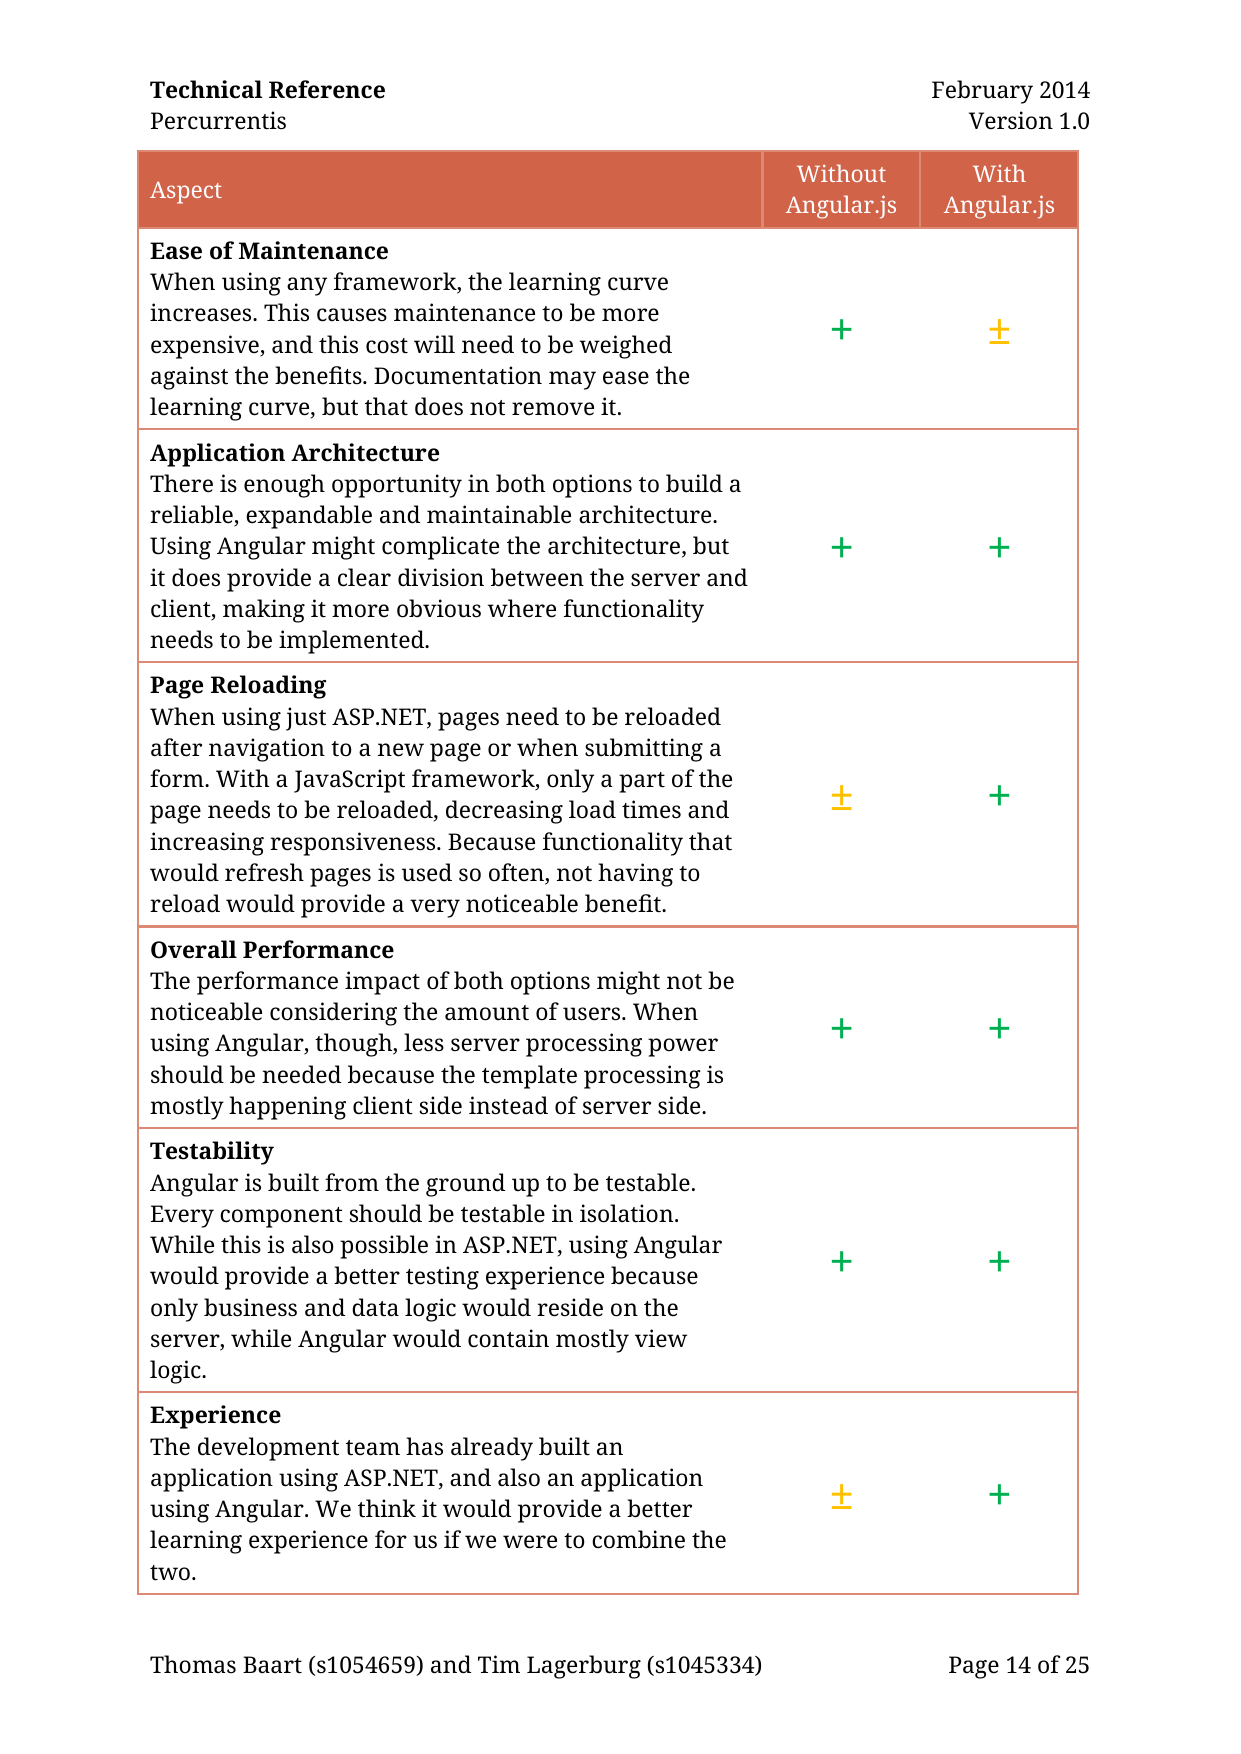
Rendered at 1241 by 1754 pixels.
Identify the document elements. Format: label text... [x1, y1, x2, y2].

table_cell Ease of Maintenance When using any framework, the learning curve increases. This causes maintenance to be more expensive, and this cost will need to be weighed against the benefits. Documentation may ease the learning curve, but that does not remove it. [139, 229, 762, 428]
table_cell Testability Angular is built from the ground up to be testable. Every component should be testable in isolation. While this is also possible in ASP.NET, using Angular would provide a better testing experience because only business and data logic would reside on the server, while Angular would contain mostly view logic. [139, 1129, 762, 1391]
table_cell + [763, 229, 920, 428]
table_cell + [763, 1129, 920, 1391]
table_cell Page Reloading When using just ASP.NET, pages need to be reloaded after navigation to a new page or when submitting a form. With a JavaScript framework, only a part of the page needs to be reloaded, decreasing load times and increasing responsiveness. Because functionality that would refresh pages is used so often, not having to reload would provide a very noticeable benefit. [139, 663, 762, 925]
table_cell + [920, 430, 1077, 661]
table_cell ± [763, 663, 920, 925]
table_header With Angular.js [921, 152, 1077, 227]
table_cell + [763, 928, 920, 1127]
table_header Without Angular.js [764, 152, 919, 227]
table_cell Application Architecture There is enough opportunity in both options to build a reliable, expandable and maintainable architecture. Using Angular might complicate the architecture, but it does provide a clear division between the server and client, making it more obvious where functionality needs to be implemented. [139, 430, 762, 661]
table_cell ± [763, 1393, 920, 1593]
table_cell + [763, 430, 920, 661]
table_cell Experience The development team has already built an application using ASP.NET, and also an application using Angular. We think it would provide a better learning experience for us if we were to combine the two. [139, 1393, 762, 1593]
table_cell + [920, 1129, 1077, 1391]
table_cell + [920, 663, 1077, 925]
table_cell + [920, 928, 1077, 1127]
table_cell ± [920, 229, 1077, 428]
table_header Aspect [139, 152, 761, 227]
table_cell + [920, 1393, 1077, 1593]
table_cell Overall Performance The performance impact of both options might not be noticeable considering the amount of users. When using Angular, though, less server processing power should be needed because the template processing is mostly happening client side instead of server side. [139, 928, 762, 1127]
